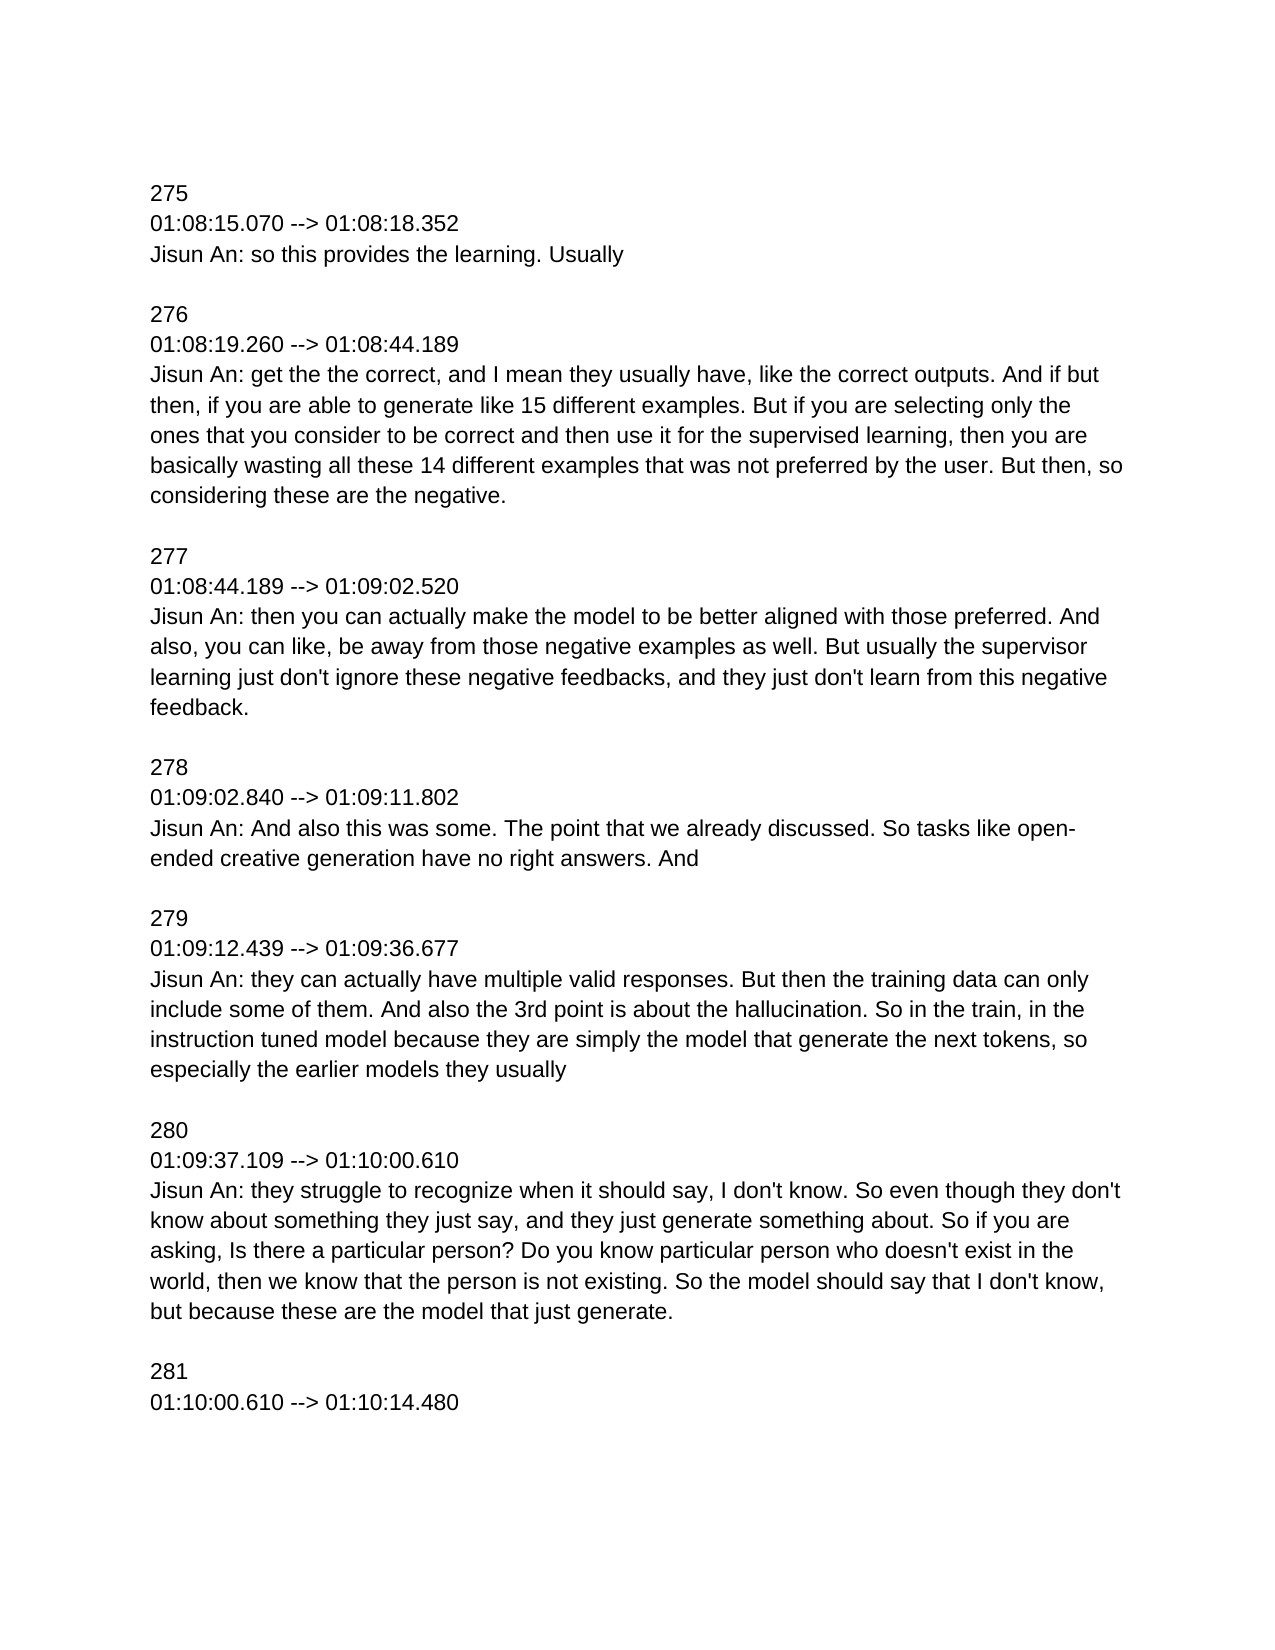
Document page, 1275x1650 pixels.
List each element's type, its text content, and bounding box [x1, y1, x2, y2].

text 01:09:37.109 --> 01:10:00.610 [150, 1147, 1125, 1173]
text 280 [150, 1117, 1125, 1143]
text 01:09:12.439 --> 01:09:36.677 [150, 935, 1125, 962]
text 01:08:19.260 --> 01:08:44.189 [150, 331, 1125, 358]
text 01:08:44.189 --> 01:09:02.520 [150, 573, 1125, 599]
text 279 [150, 905, 1125, 932]
text 275 [150, 180, 1125, 207]
text Jisun An: then you can actually make the model to be better aligned with those preferred. And also, you can like, be away from those negative examples as well. But usually the supervisor learning just don't ignore these negative feedbacks, and they just don't learn from this negative feedback. [150, 603, 1125, 720]
text Jisun An: they struggle to recognize when it should say, I don't know. So even though they don't know about something they just say, and they just generate something about. So if you are asking, Is there a particular person? Do you know particular person who doesn't exist in the world, then we know that the person is not existing. So the model should say that I don't know, but because these are the model that just generate. [150, 1177, 1125, 1324]
text Jisun An: get the the correct, and I mean they usually have, like the correct outputs. And if but then, if you are able to generate like 15 different examples. But if you are selecting only the ones that you consider to be correct and then use it for the supervised learning, then you are basically wasting all these 14 different examples that was not preferred by the user. But then, so considering these are the negative. [150, 361, 1125, 509]
text 281 [150, 1358, 1125, 1385]
text 01:10:00.610 --> 01:10:14.480 [150, 1388, 1125, 1415]
text 276 [150, 301, 1125, 327]
text Jisun An: And also this was some. The point that we already discussed. So tasks like open-ended creative generation have no right answers. And [150, 814, 1125, 871]
text Jisun An: they can actually have multiple valid responses. But then the training data can only include some of them. And also the 3rd point is about the hallucination. So in the train, in the instruction tuned model because they are simply the model that generate the next tokens, so especially the earlier models they usually [150, 966, 1125, 1083]
text 01:09:02.840 --> 01:09:11.802 [150, 784, 1125, 811]
text 278 [150, 754, 1125, 781]
text 277 [150, 543, 1125, 569]
text Jisun An: so this provides the learning. Usually [150, 241, 1125, 267]
text 01:08:15.070 --> 01:08:18.352 [150, 210, 1125, 237]
